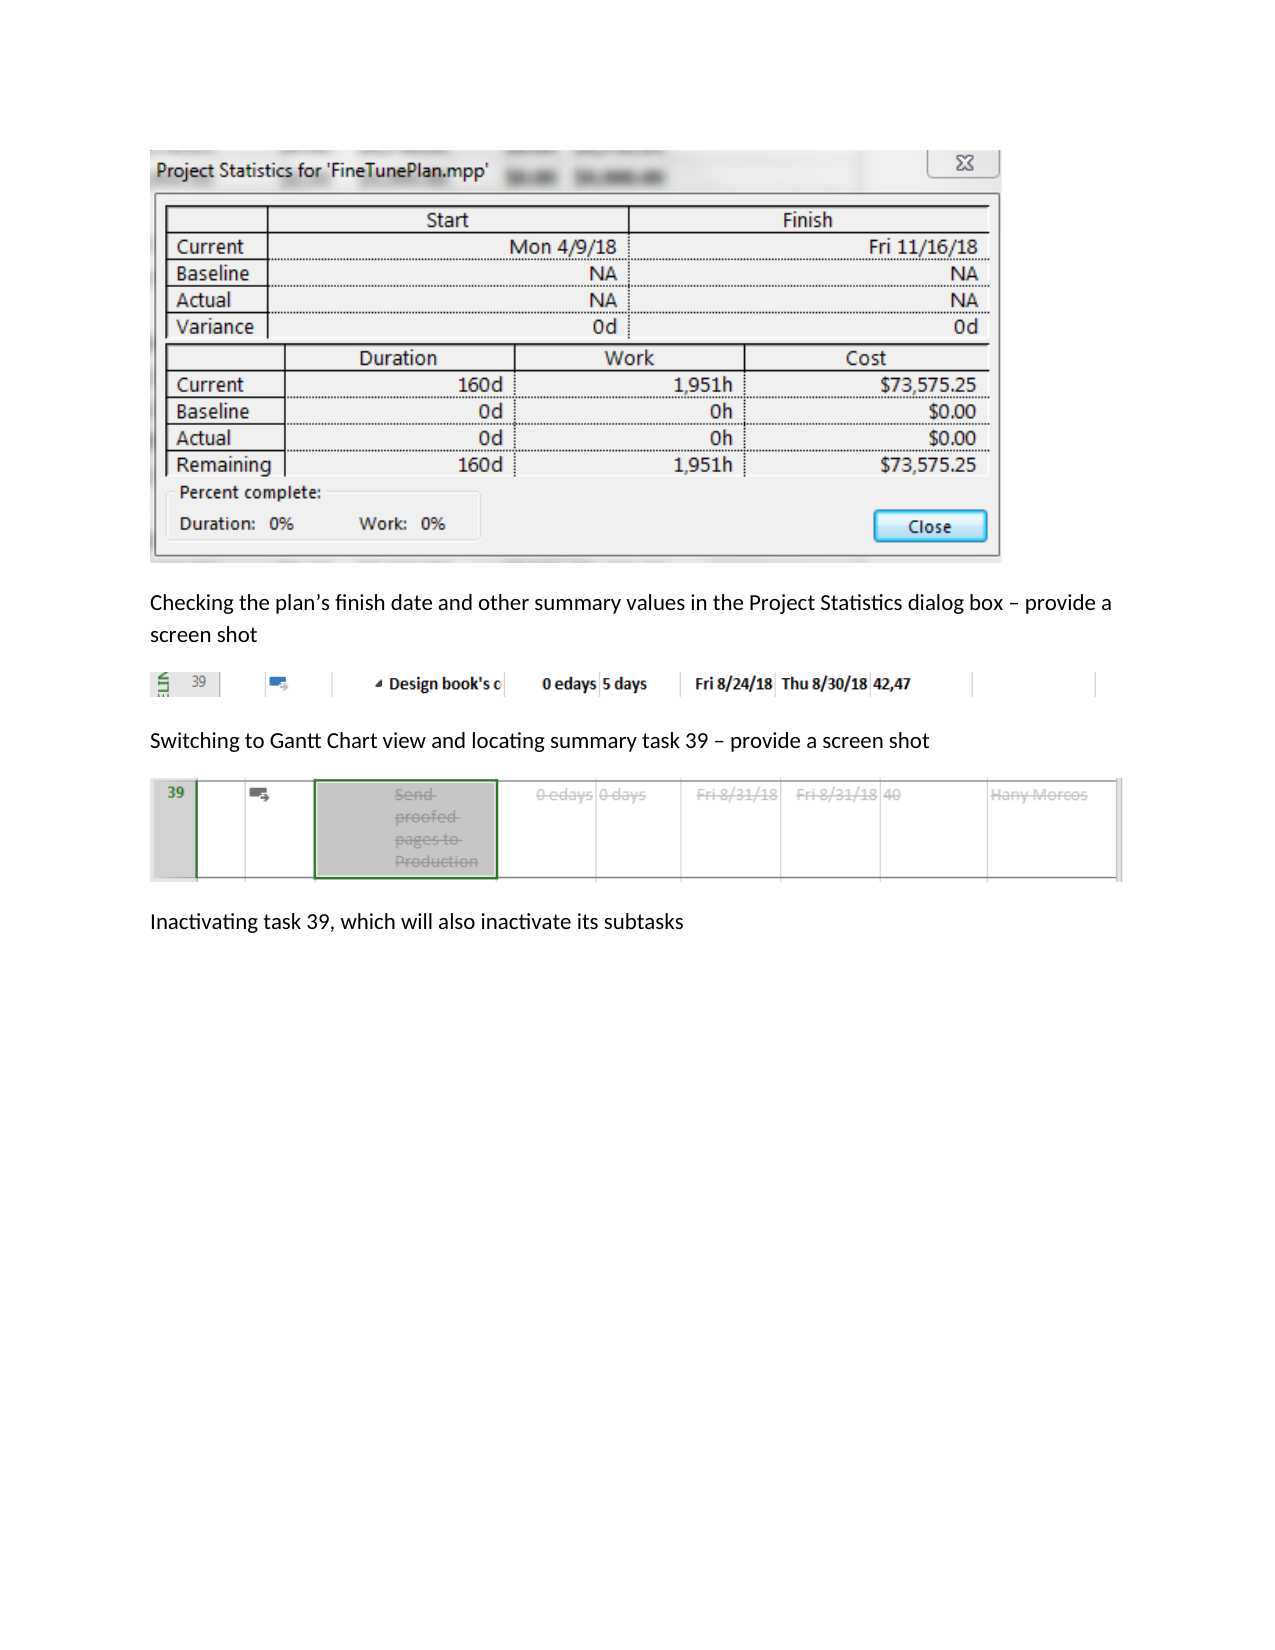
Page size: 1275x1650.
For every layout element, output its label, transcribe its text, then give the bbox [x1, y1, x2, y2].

picture [150, 150, 1002, 563]
picture [150, 672, 1096, 697]
text Inactivating task 39, which will also inactivate its subtasks [150, 907, 1125, 935]
picture [150, 778, 1125, 882]
text Switching to Gantt Chart view and locating summary task 39 – provide a screen shot [150, 726, 1125, 754]
text Checking the plan’s finish date and other summary values in the Project Statistics dialog box – provide a screen shot [150, 588, 1125, 648]
